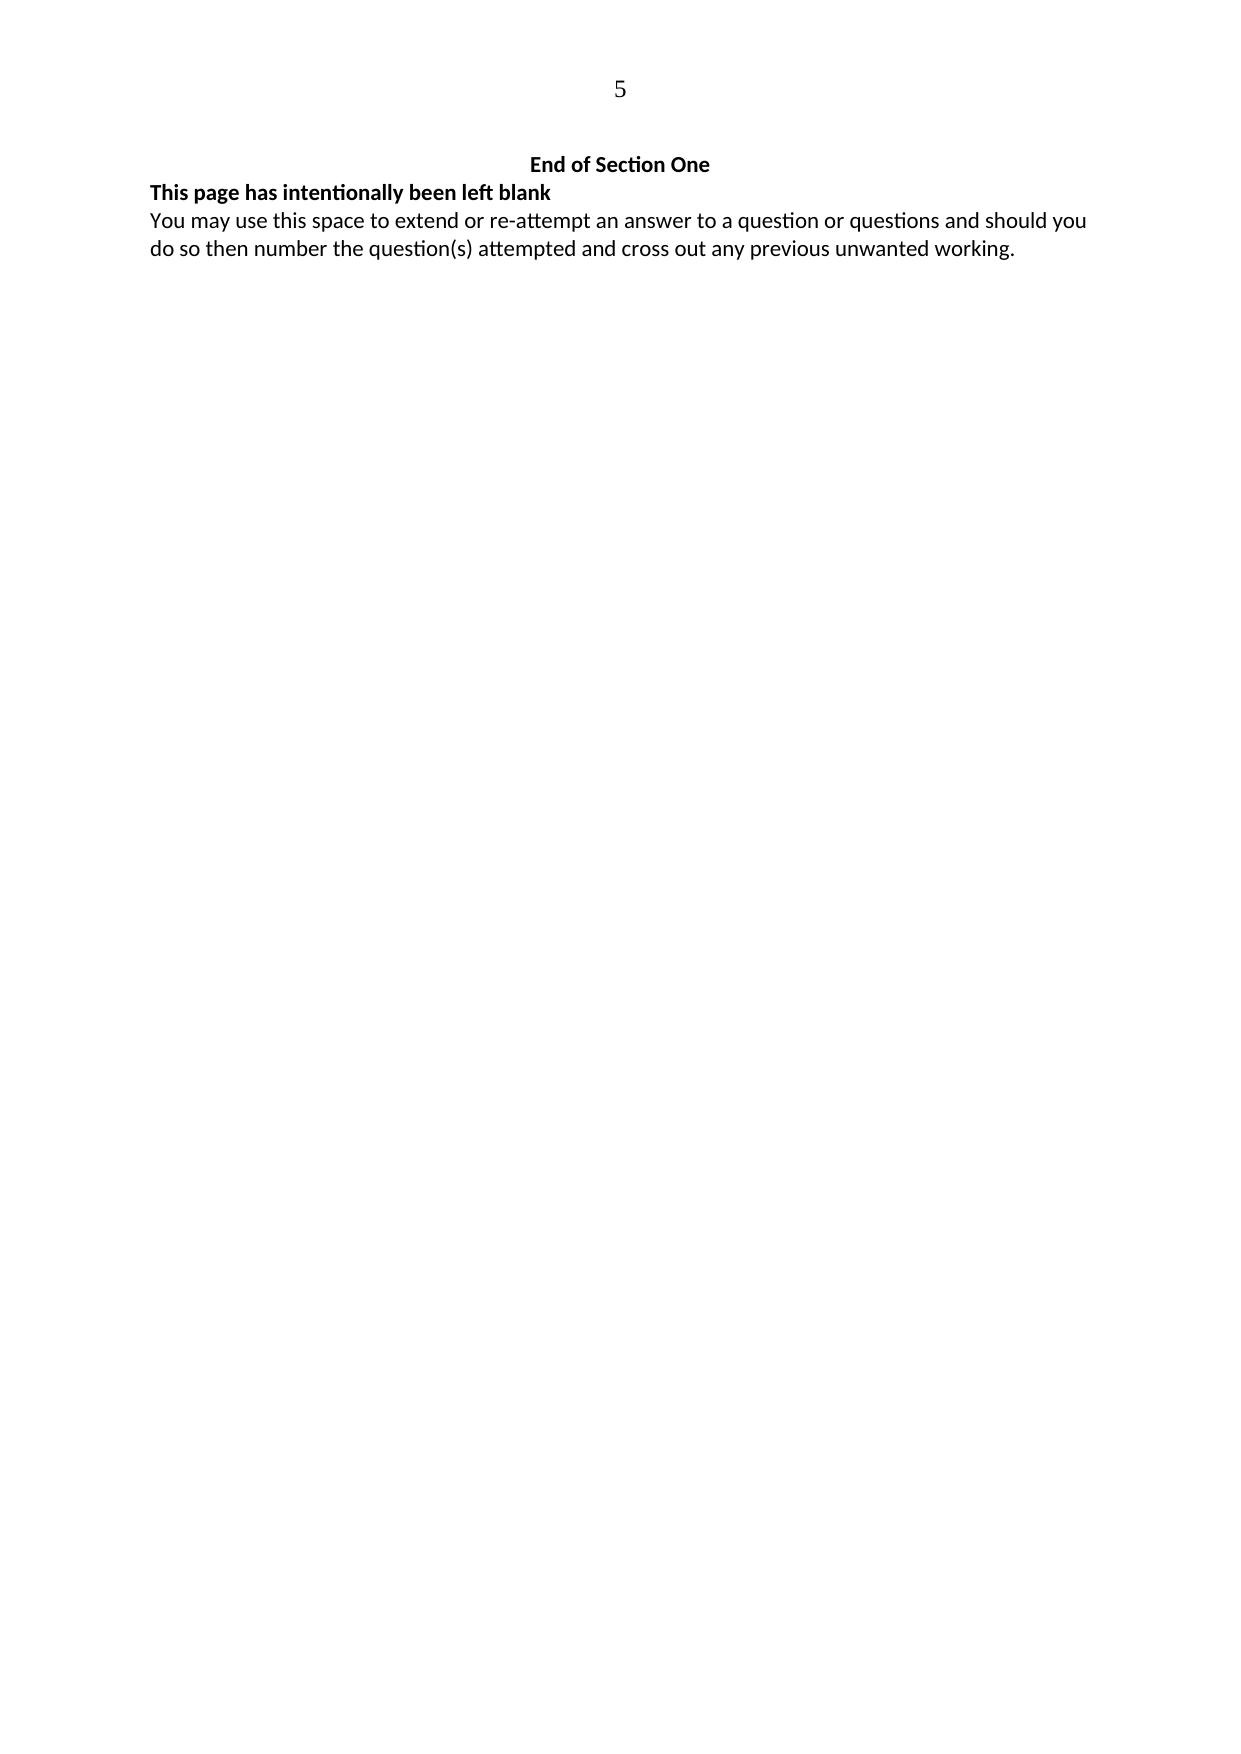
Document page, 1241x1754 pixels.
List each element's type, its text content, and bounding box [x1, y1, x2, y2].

text This page has intentionally been left blank [150, 178, 1090, 206]
list You may use this space to extend or re-attempt an answer to a question or questions and should you do so then number the question(s) attempted and cross out any previous unwanted working. [150, 206, 1090, 262]
text End of Section One [150, 150, 1090, 178]
